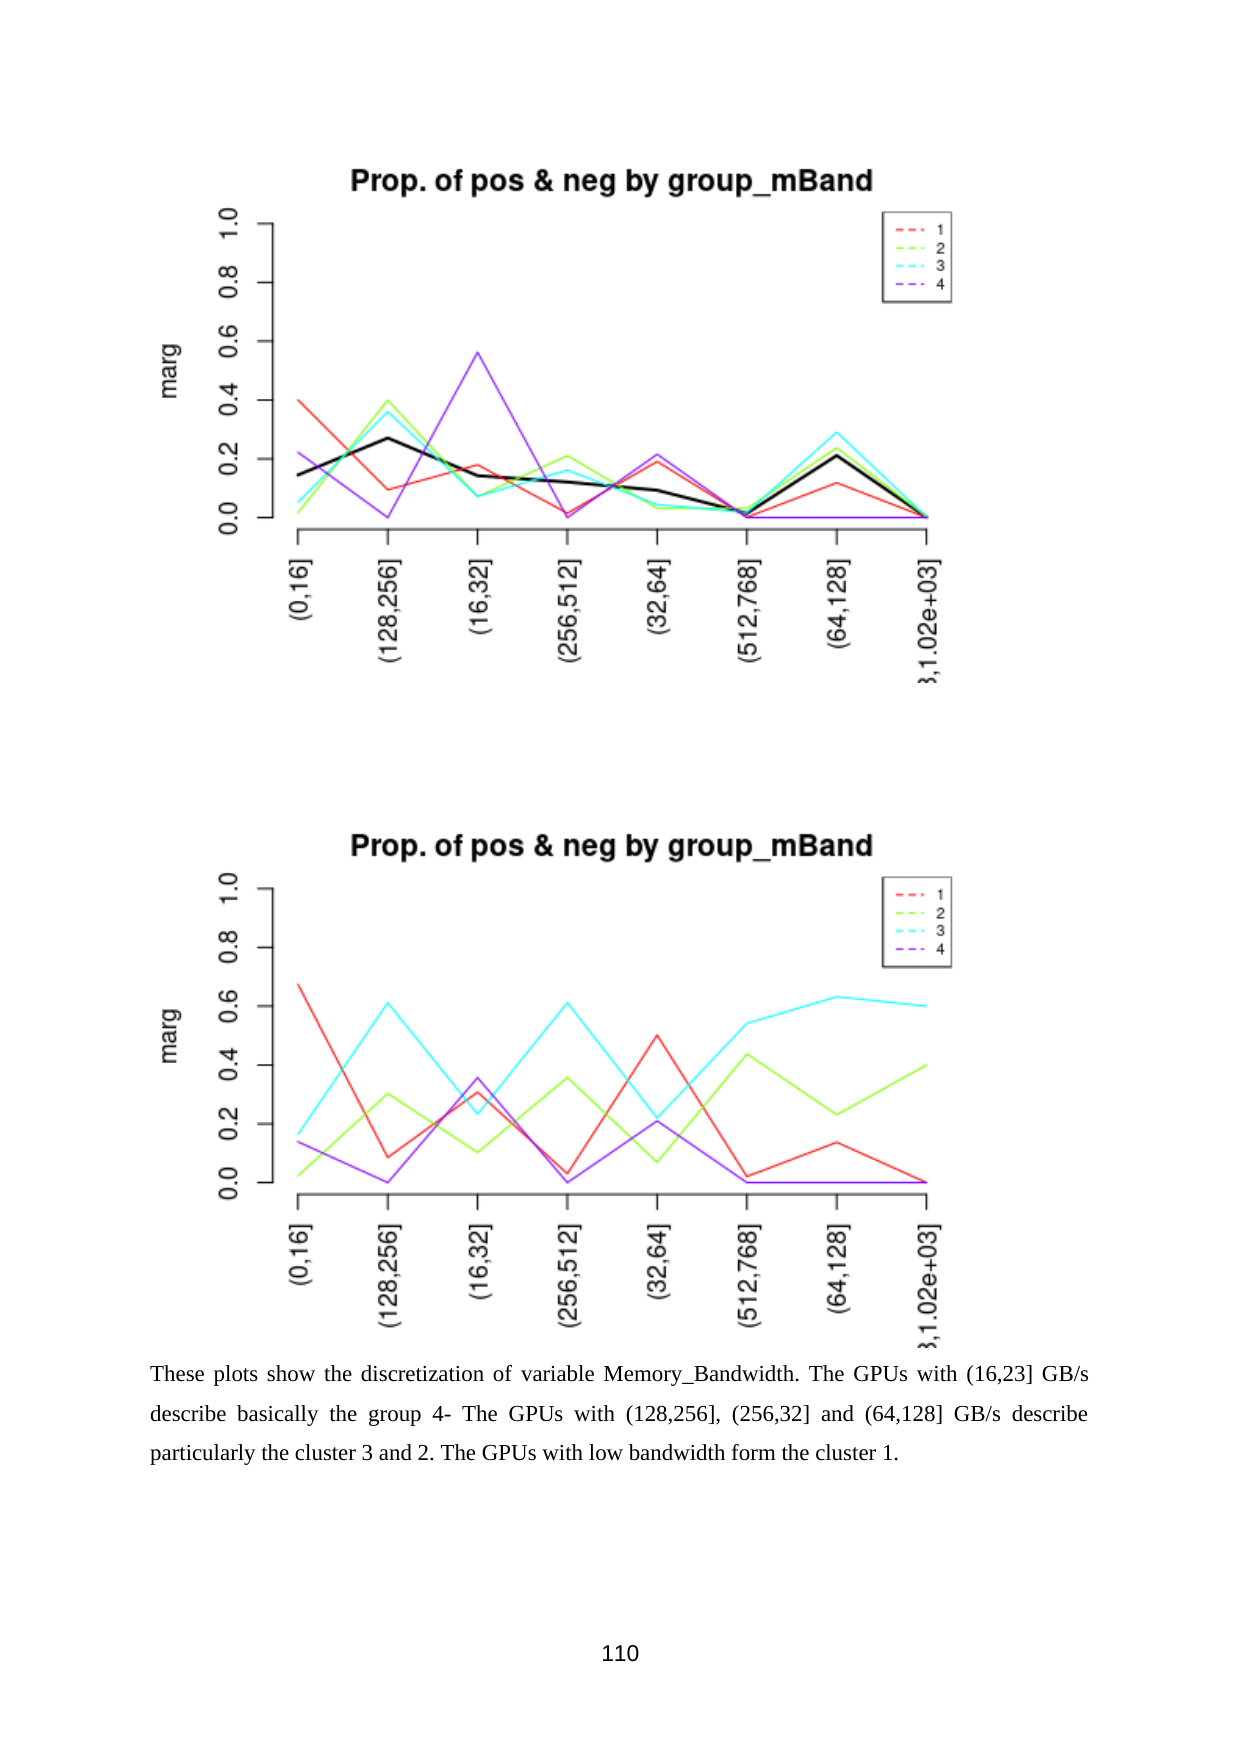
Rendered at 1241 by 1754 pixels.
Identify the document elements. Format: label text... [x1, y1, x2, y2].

picture [150, 814, 1014, 1348]
picture [150, 150, 1014, 683]
text These plots show the discretization of variable Memory_Bandwidth. The GPUs with (16,23] GB/s describe basically the group 4- The GPUs with (128,256], (256,32] and (64,128] GB/s describe particularly the cluster 3 and 2. The GPUs with low bandwidth form the cluster 1. [150, 1360, 1090, 1466]
